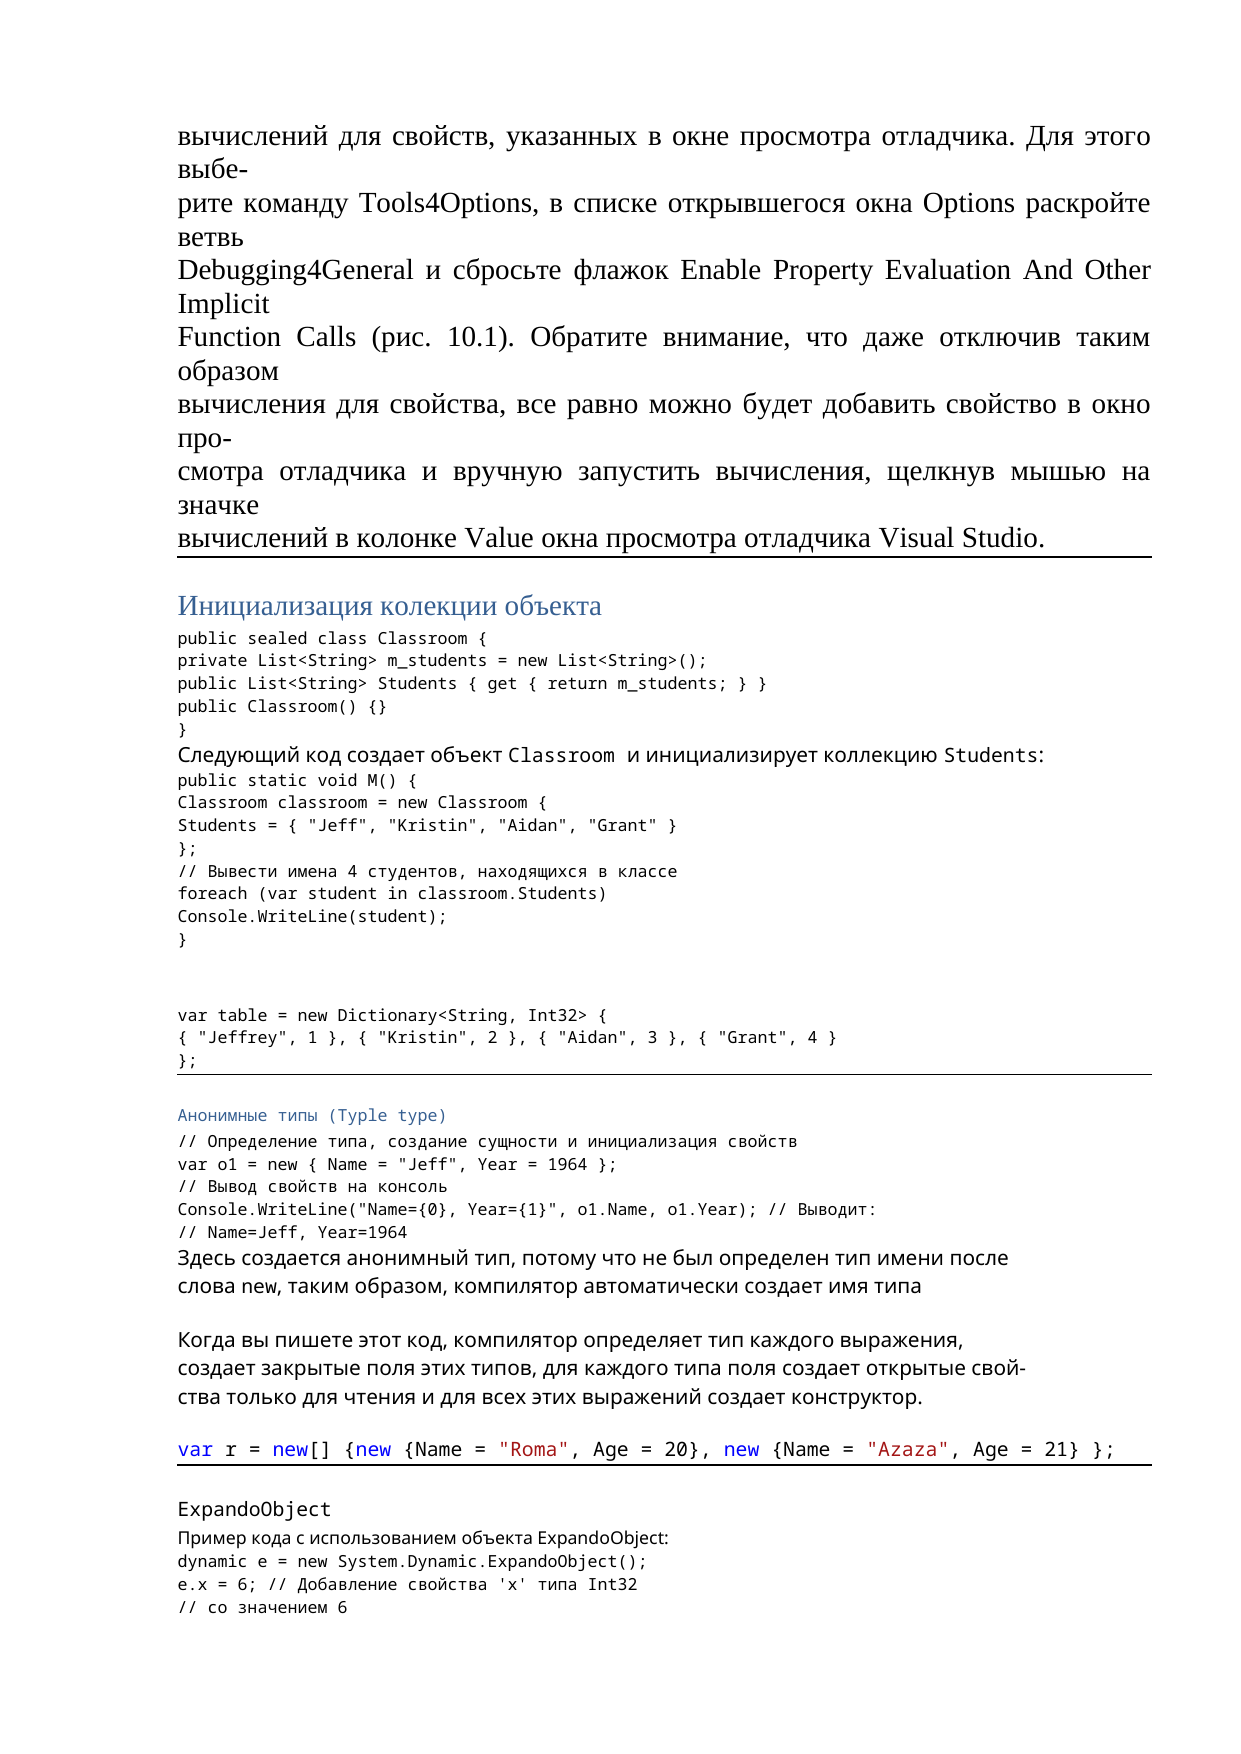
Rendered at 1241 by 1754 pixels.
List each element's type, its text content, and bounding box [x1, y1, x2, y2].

text смотра отладчика и вручную запустить вычисления, щелкнув мышью на значке [177, 453, 1152, 521]
text var table = new Dictionary<String, Int32> { [177, 1003, 1152, 1026]
text foreach (var student in classroom.Students) [177, 882, 1152, 904]
text Students = { "Jeff", "Kristin", "Aidan", "Grant" } [177, 814, 1152, 836]
text Console.WriteLine("Name={0}, Year={1}", o1.Name, o1.Year); // Выводит: [177, 1198, 1152, 1220]
text Здесь создается анонимный тип, потому что не был определен тип имени после [177, 1243, 1152, 1272]
text public List<String> Students { get { return m_students; } } [177, 672, 1152, 694]
text вычислений в колонке Value окна просмотра отладчика Visual Studio. [177, 521, 1152, 556]
text } [177, 717, 1152, 740]
text // Name=Jeff, Year=1964 [177, 1220, 1152, 1243]
subtitle Инициализация колекции объекта [177, 588, 1152, 621]
text Пример кода с использованием объекта ExpandoObject: [177, 1526, 1152, 1550]
text рите команду ToolsOptions, в списке открывшегося окна Options раскройте ветвь [177, 185, 1152, 252]
text вычислений для свойств, указанных в окне просмотра отладчика. Для этого выбе- [177, 118, 1152, 185]
text } [177, 927, 1152, 950]
text public static void M() { [177, 768, 1152, 791]
text // Вывод свойств на консоль [177, 1175, 1152, 1198]
subtitle Анонимные типы (Typle type) [177, 1103, 1152, 1126]
text вычисления для свойства, все равно можно будет добавить свойство в окно про- [177, 386, 1152, 453]
text { "Jeffrey", 1 }, { "Kristin", 2 }, { "Aidan", 3 }, { "Grant", 4 } [177, 1026, 1152, 1049]
subtitle ExpandoObject [177, 1495, 1152, 1522]
text e.x = 6; // Добавление свойства 'x' типа Int32 [177, 1573, 1152, 1595]
text Следующий код создает объект Classroom и инициализирует коллекцию Students: [177, 740, 1152, 768]
text Classroom classroom = new Classroom { [177, 791, 1152, 814]
text создает закрытые поля этих типов, для каждого типа поля создает открытые свой- [177, 1353, 1152, 1382]
text dynamic e = new System.Dynamic.ExpandoObject(); [177, 1550, 1152, 1573]
text // со значением 6 [177, 1595, 1152, 1618]
text var o1 = new { Name = "Jeff", Year = 1964 }; [177, 1152, 1152, 1175]
text private List<String> m_students = new List<String>(); [177, 649, 1152, 672]
text }; [177, 1049, 1152, 1074]
text var r = new[] {new {Name = "Roma", Age = 20}, new {Name = "Azaza", Age = 21} }; [177, 1435, 1152, 1464]
text Console.WriteLine(student); [177, 904, 1152, 927]
text DebuggingGeneral и сбросьте флажок Enable Property Evaluation And Other Implicit [177, 252, 1152, 319]
text Function Calls (рис. 10.1). Обратите внимание, что даже отключив таким образом [177, 319, 1152, 386]
text public Classroom() {} [177, 694, 1152, 717]
text // Определение типа, создание сущности и инициализация свойств [177, 1129, 1152, 1152]
text ства только для чтения и для всех этих выражений создает конструктор. [177, 1382, 1152, 1410]
text слова new, таким образом, компилятор автоматически создает имя типа [177, 1272, 1152, 1300]
text public sealed class Classroom { [177, 626, 1152, 649]
text // Вывести имена 4 студентов, находящихся в классе [177, 859, 1152, 882]
text Когда вы пишете этот код, компилятор определяет тип каждого выражения, [177, 1325, 1152, 1353]
text }; [177, 836, 1152, 859]
